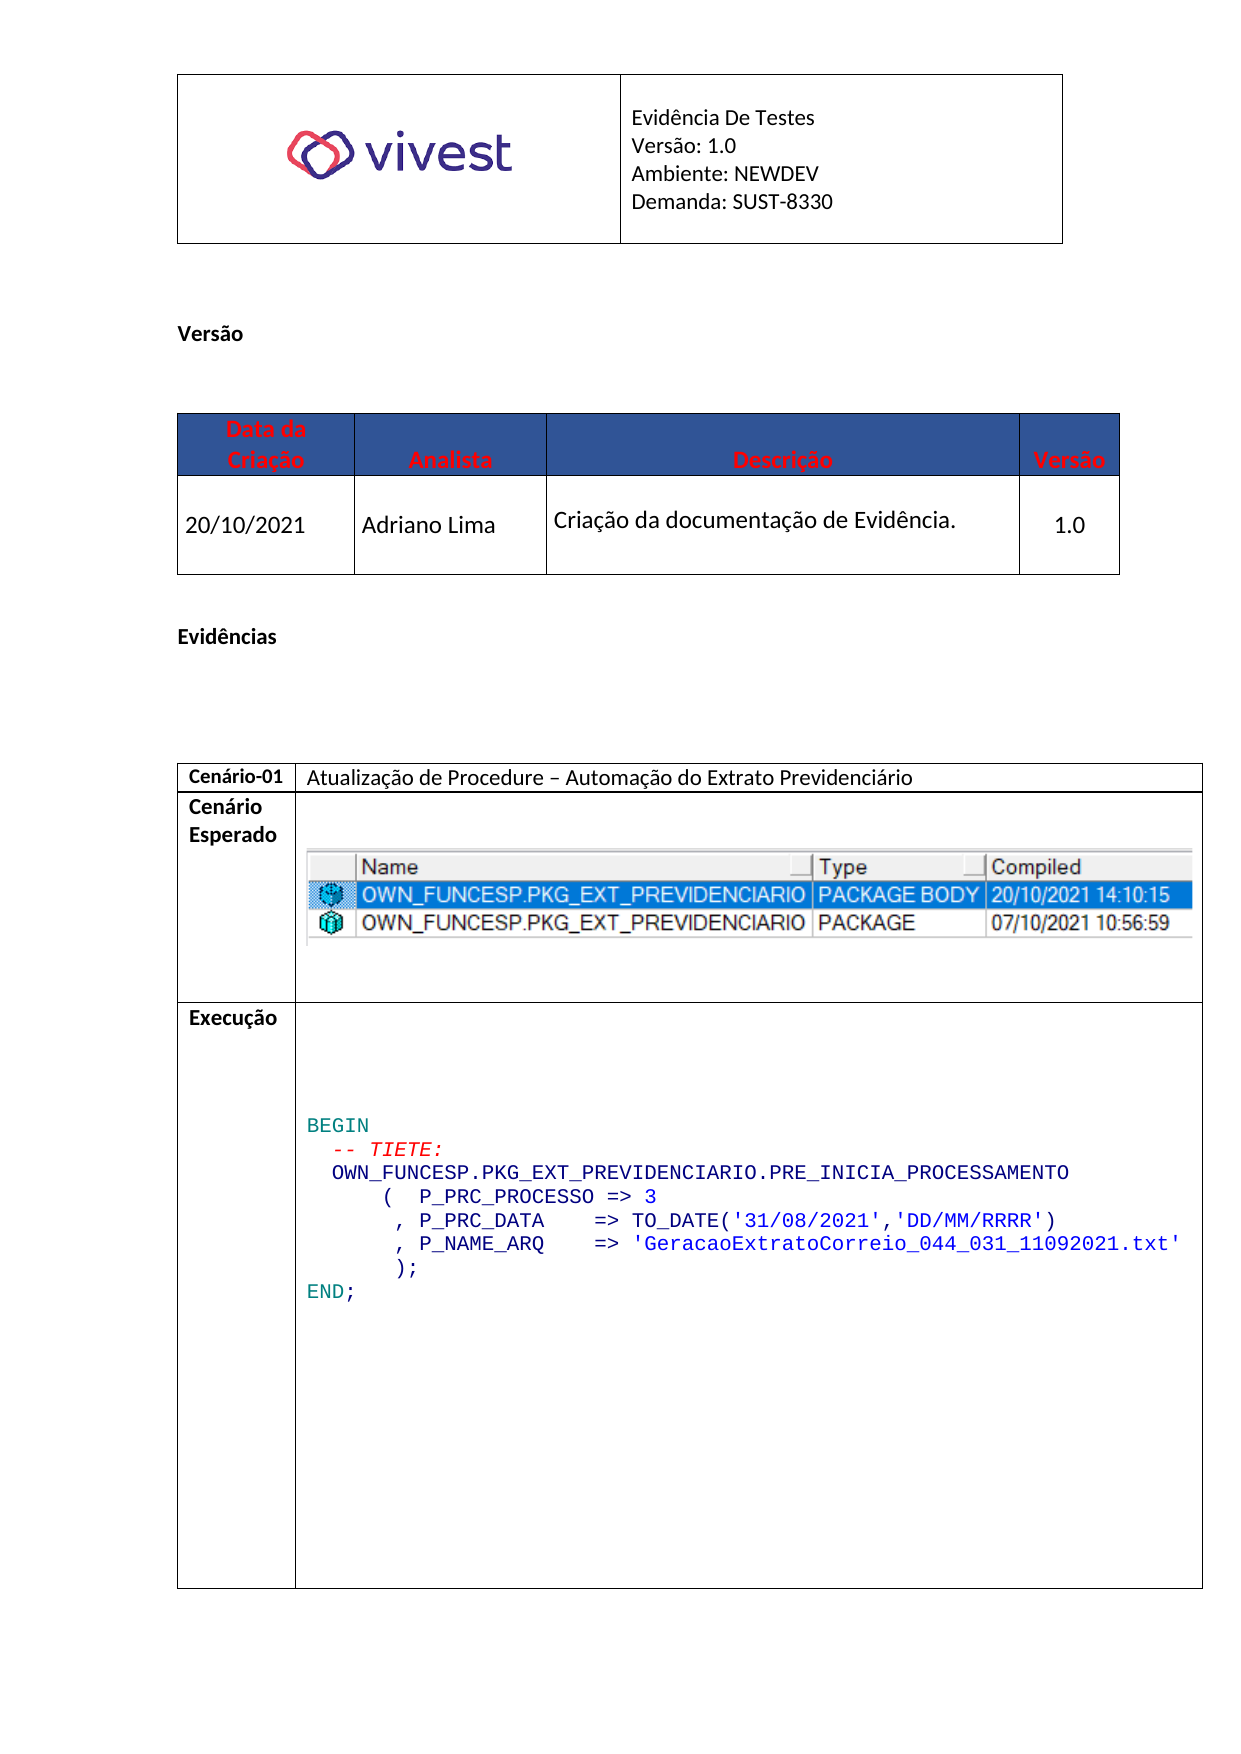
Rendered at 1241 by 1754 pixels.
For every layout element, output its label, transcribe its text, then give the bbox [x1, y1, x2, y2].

table_cell Cenário Esperado [178, 793, 295, 1002]
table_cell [296, 1003, 1202, 1588]
table_cell 20/10/2021 [178, 476, 354, 574]
table_header Atualização de Procedure – Automação do Extrato Previdenciário [296, 764, 1202, 791]
table_header Analista [355, 414, 546, 475]
table_cell Execução [178, 1003, 295, 1588]
table_cell 1.0 [1020, 476, 1119, 574]
text Versão [177, 319, 1063, 347]
table_cell Criação da documentação de Evidência. [547, 476, 1019, 574]
table_cell Adriano Lima [355, 476, 546, 574]
table_header Data da Criação [178, 414, 354, 475]
table_header Cenário-01 [178, 764, 295, 791]
table_header Versão [1020, 414, 1119, 475]
table_header Descrição [547, 414, 1019, 475]
table_cell [296, 793, 1202, 1002]
picture [306, 848, 1193, 946]
text Evidências [177, 622, 1063, 650]
